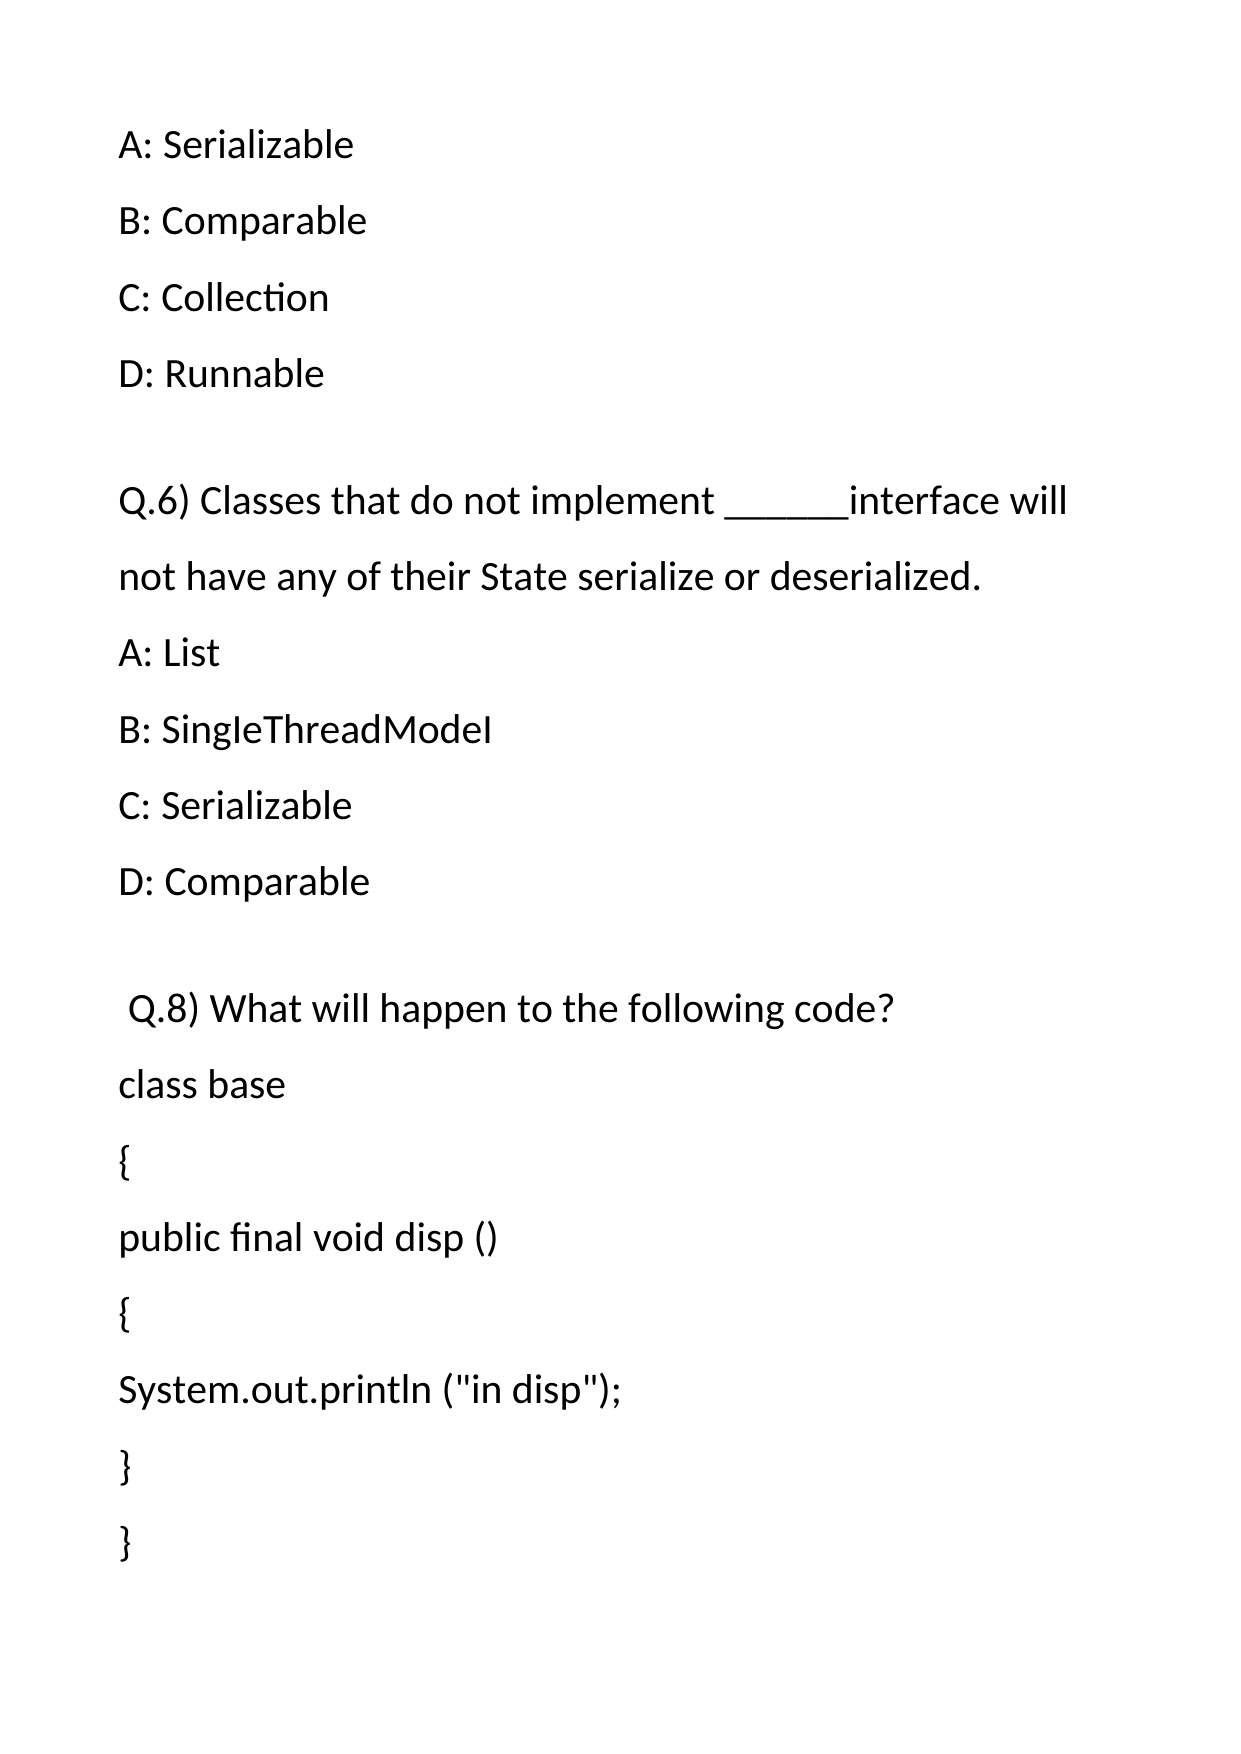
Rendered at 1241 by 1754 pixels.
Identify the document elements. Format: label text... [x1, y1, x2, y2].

text B: Comparable [118, 194, 1122, 245]
text { [118, 1135, 1122, 1186]
text public ﬁnal void disp () [118, 1211, 1122, 1262]
text { [118, 1287, 1122, 1338]
text A: List [118, 626, 1122, 677]
text C: Serializable [118, 779, 1122, 830]
text Q.6) Classes that do not implement ______interface will not have any of their State serialize or deserialized. [118, 474, 1122, 601]
text } [118, 1440, 1122, 1491]
text class base [118, 1058, 1122, 1109]
text D: Comparable [118, 855, 1122, 906]
text } [118, 1516, 1122, 1567]
text Q.8) What will happen to the following code? [118, 982, 1122, 1033]
text D: Runnable [118, 347, 1122, 398]
text C: Collection [118, 271, 1122, 321]
text A: Serializable [118, 118, 1122, 169]
text System.out.println ("in disp"); [118, 1363, 1122, 1414]
text B: SingIeThreadModeI [118, 703, 1122, 753]
